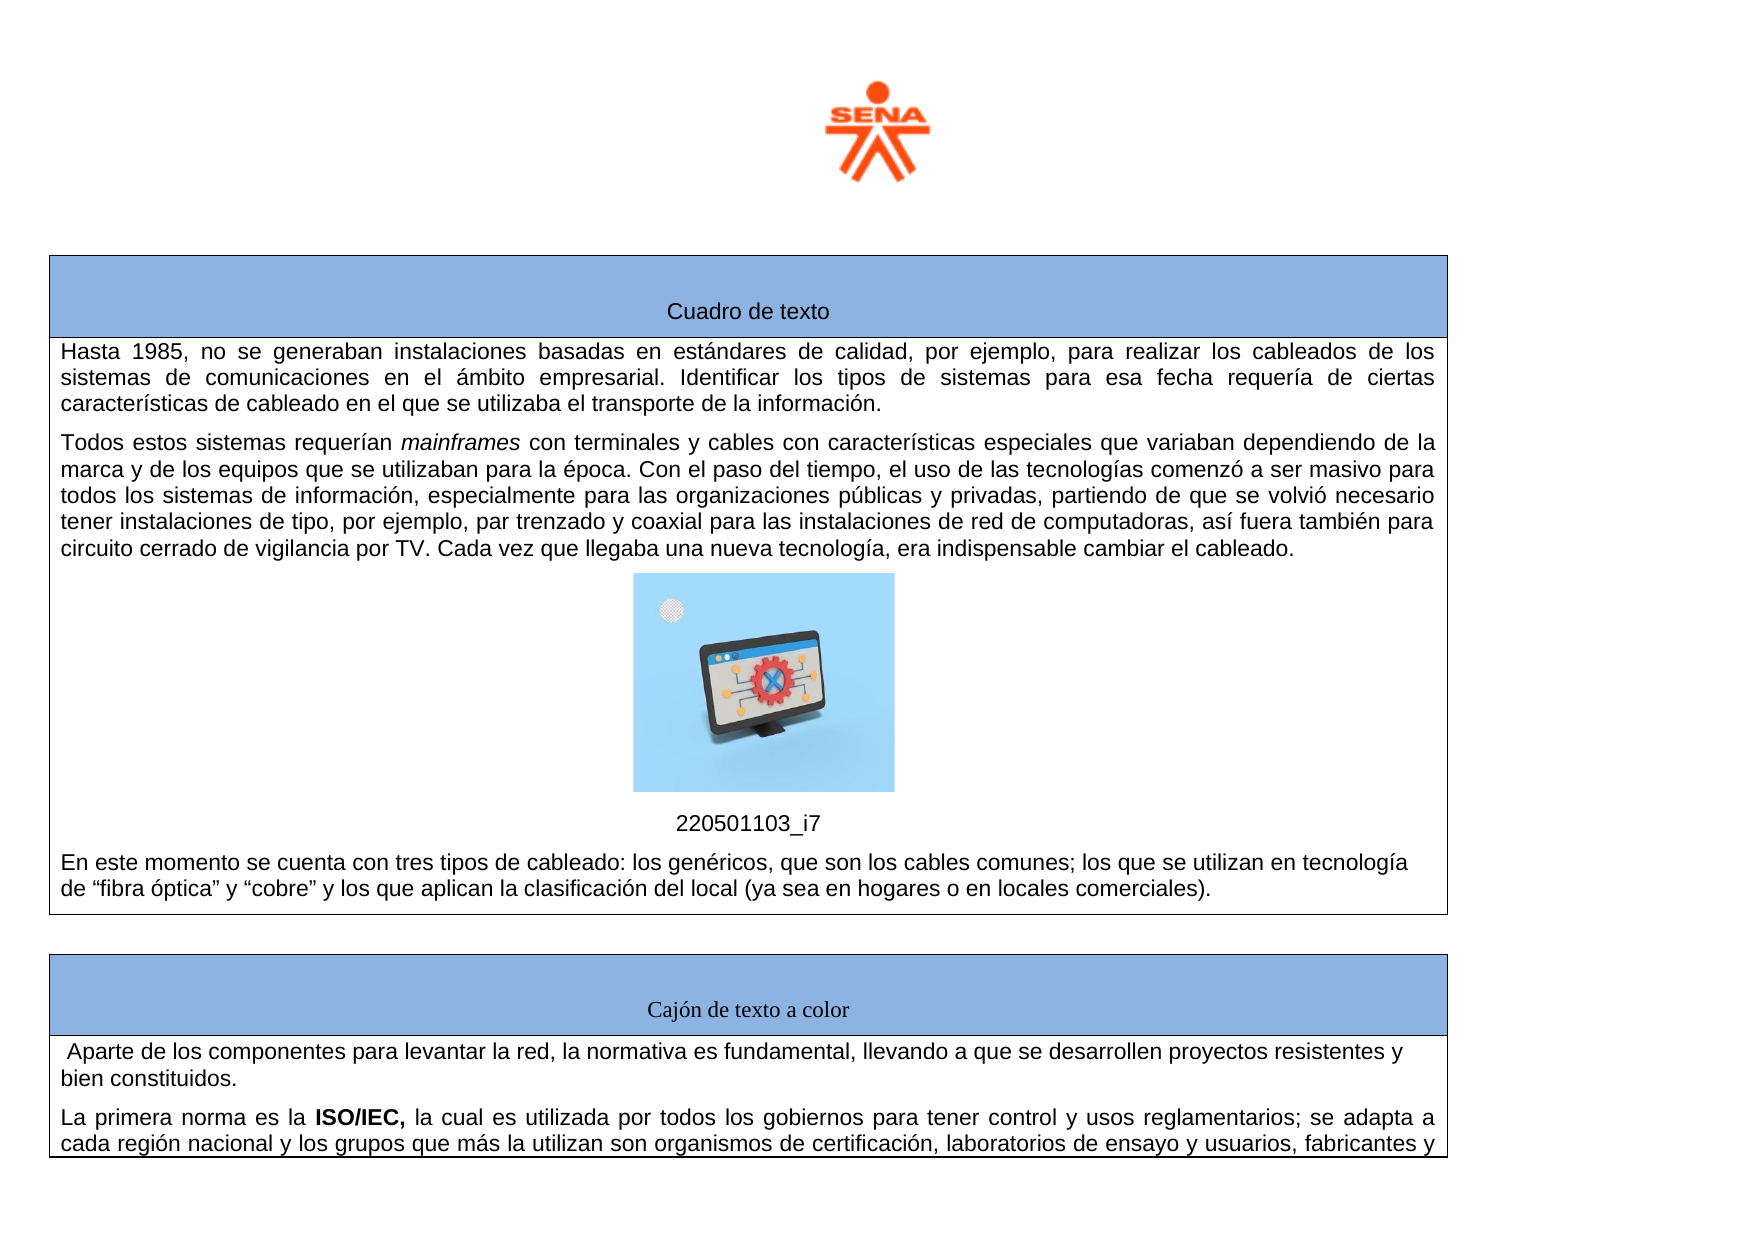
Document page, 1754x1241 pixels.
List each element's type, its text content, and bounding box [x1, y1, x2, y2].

table_cell Hasta 1985, no se generaban instalaciones basadas en estándares de calidad, por ejemplo, para realizar los cableados de los sistemas de comunicaciones en el ámbito empresarial. Identificar los tipos de sistemas para esa fecha requería de ciertas características de cableado en el que se utilizaba el transporte de la información. Todos estos sistemas requerían mainframes con terminales y cables con características especiales que variaban dependiendo de la marca y de los equipos que se utilizaban para la época. Con el paso del tiempo, el uso de las tecnologías comenzó a ser masivo para todos los sistemas de información, especialmente para las organizaciones públicas y privadas, partiendo de que se volvió necesario tener instalaciones de tipo, por ejemplo, par trenzado y coaxial para las instalaciones de red de computadoras, así fuera también para circuito cerrado de vigilancia por TV. Cada vez que llegaba una nueva tecnología, era indispensable cambiar el cableado. 220501103_i7 En este momento se cuenta con tres tipos de cableado: los genéricos, que son los cables comunes; los que se utilizan en tecnología de “fibra óptica” y “cobre” y los que aplican la clasificación del local (ya sea en hogares o en locales comerciales). [50, 338, 1447, 914]
table_header Cajón de texto a color [50, 955, 1447, 1035]
picture [633, 573, 895, 792]
table_header Cuadro de texto [50, 256, 1447, 337]
picture [816, 75, 938, 188]
